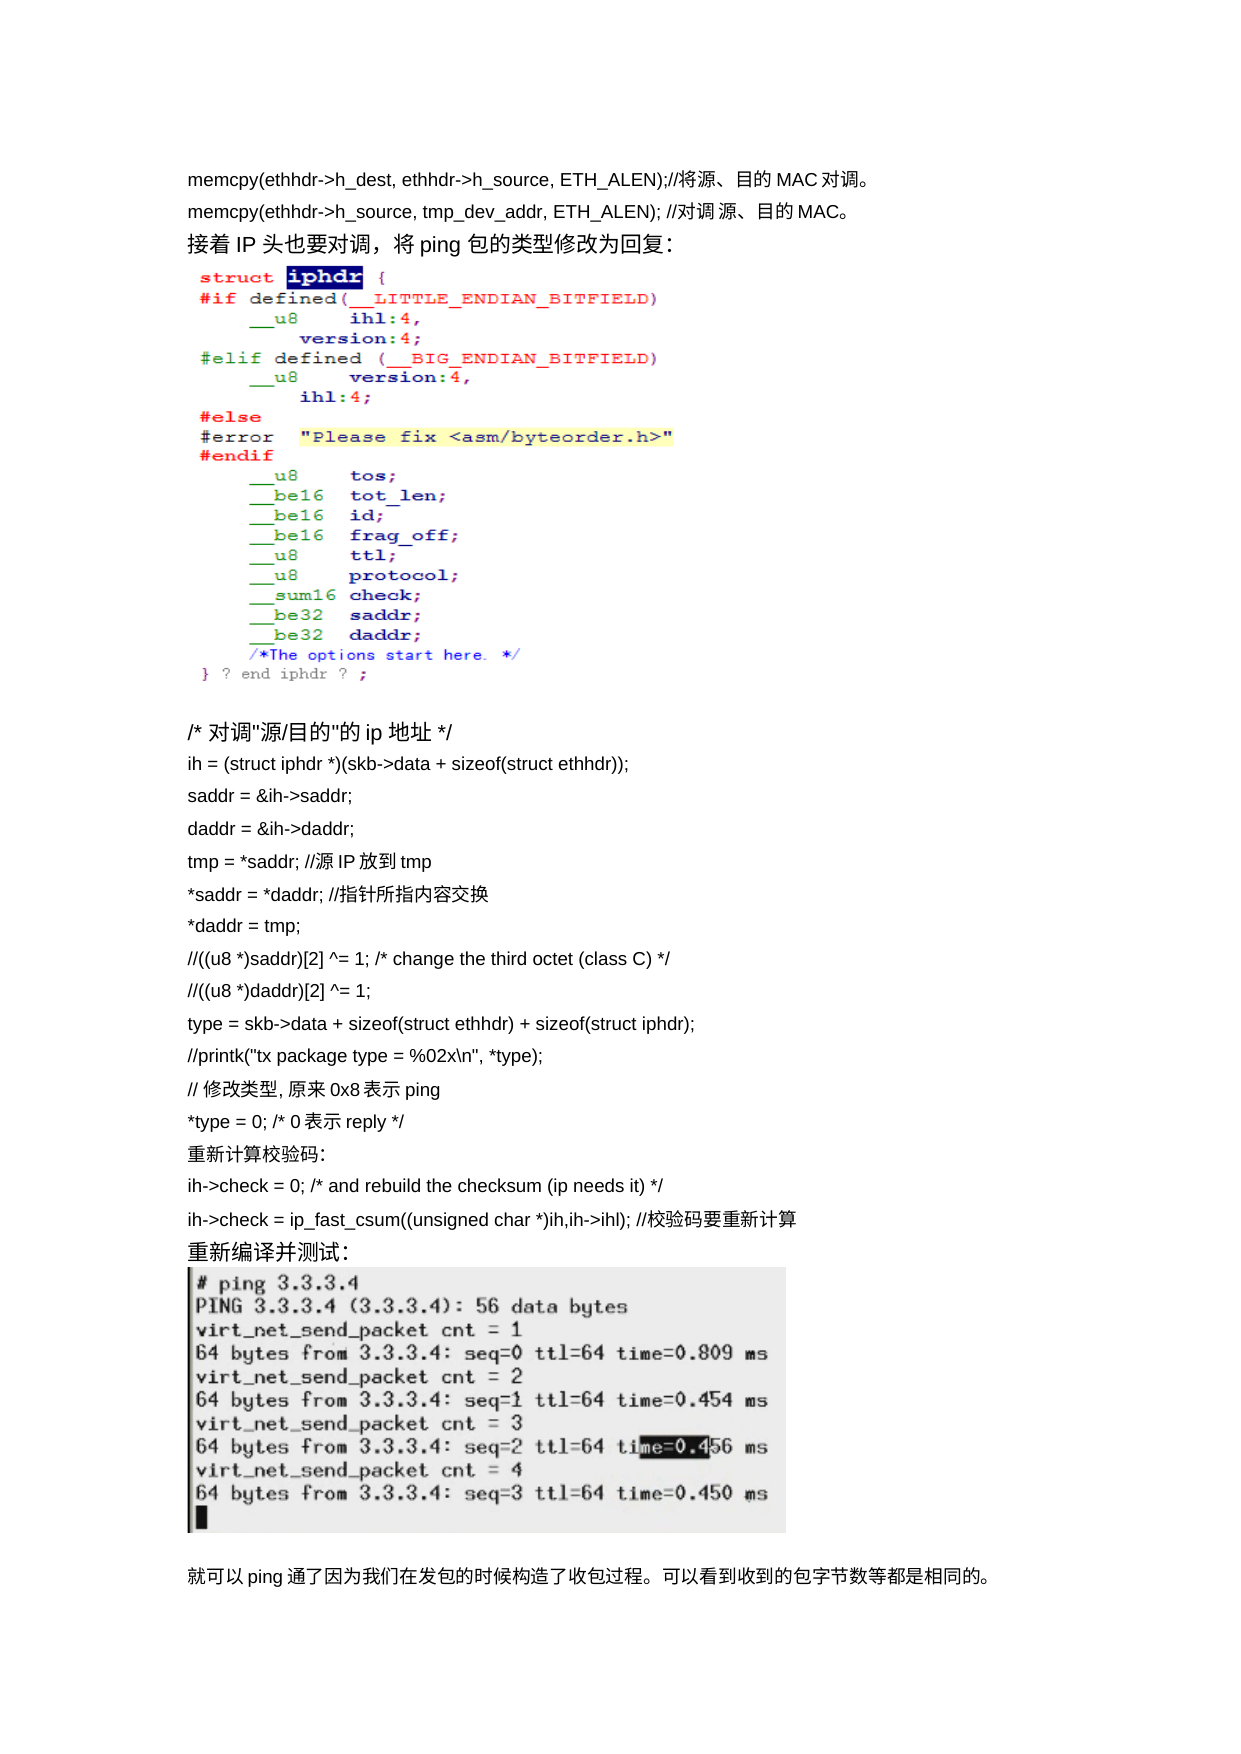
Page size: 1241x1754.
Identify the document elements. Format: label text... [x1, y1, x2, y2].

text //((u8 *)saddr)[2] ^= 1; /* change the third octet (class C) */ [187, 942, 1053, 974]
text //((u8 *)daddr)[2] ^= 1; [187, 974, 1053, 1007]
text tmp = *saddr; //源IP放到tmp [187, 844, 1053, 877]
text //printk("tx package type = %02x\n", *type); [187, 1039, 1053, 1072]
text *daddr = tmp; [187, 909, 1053, 942]
text 接着IP 头也要对调，将ping 包的类型修改为回复： [187, 227, 1053, 259]
text saddr = &ih->saddr; [187, 779, 1053, 812]
text ih->check = 0; /* and rebuild the checksum (ip needs it) */ [187, 1169, 1053, 1202]
text type = skb->data + sizeof(struct ethhdr) + sizeof(struct iphdr); [187, 1007, 1053, 1039]
text // 修改类型, 原来0x8表示ping [187, 1072, 1053, 1104]
text /* 对调"源/目的"的ip 地址 */ [187, 714, 1053, 747]
text ih = (struct iphdr *)(skb->data + sizeof(struct ethhdr)); [187, 747, 1053, 779]
text 重新计算校验码： [187, 1137, 1053, 1169]
text daddr = &ih->daddr; [187, 812, 1053, 844]
text *type = 0; /* 0表示reply */ [187, 1104, 1053, 1137]
text memcpy(ethhdr->h_dest, ethhdr->h_source, ETH_ALEN);//将源、目的MAC对调。 [187, 162, 1053, 194]
text ih->check = ip_fast_csum((unsigned char *)ih,ih->ihl); //校验码要重新计算 [187, 1202, 1053, 1234]
text 重新编译并测试： [187, 1234, 1053, 1267]
text *saddr = *daddr; //指针所指内容交换 [187, 877, 1053, 909]
text 就可以ping通了因为我们在发包的时候构造了收包过程。可以看到收到的包字节数等都是相同的。 [187, 1559, 1053, 1592]
text memcpy(ethhdr->h_source, tmp_dev_addr, ETH_ALEN); //对调 源、目的MAC。 [187, 194, 1053, 227]
